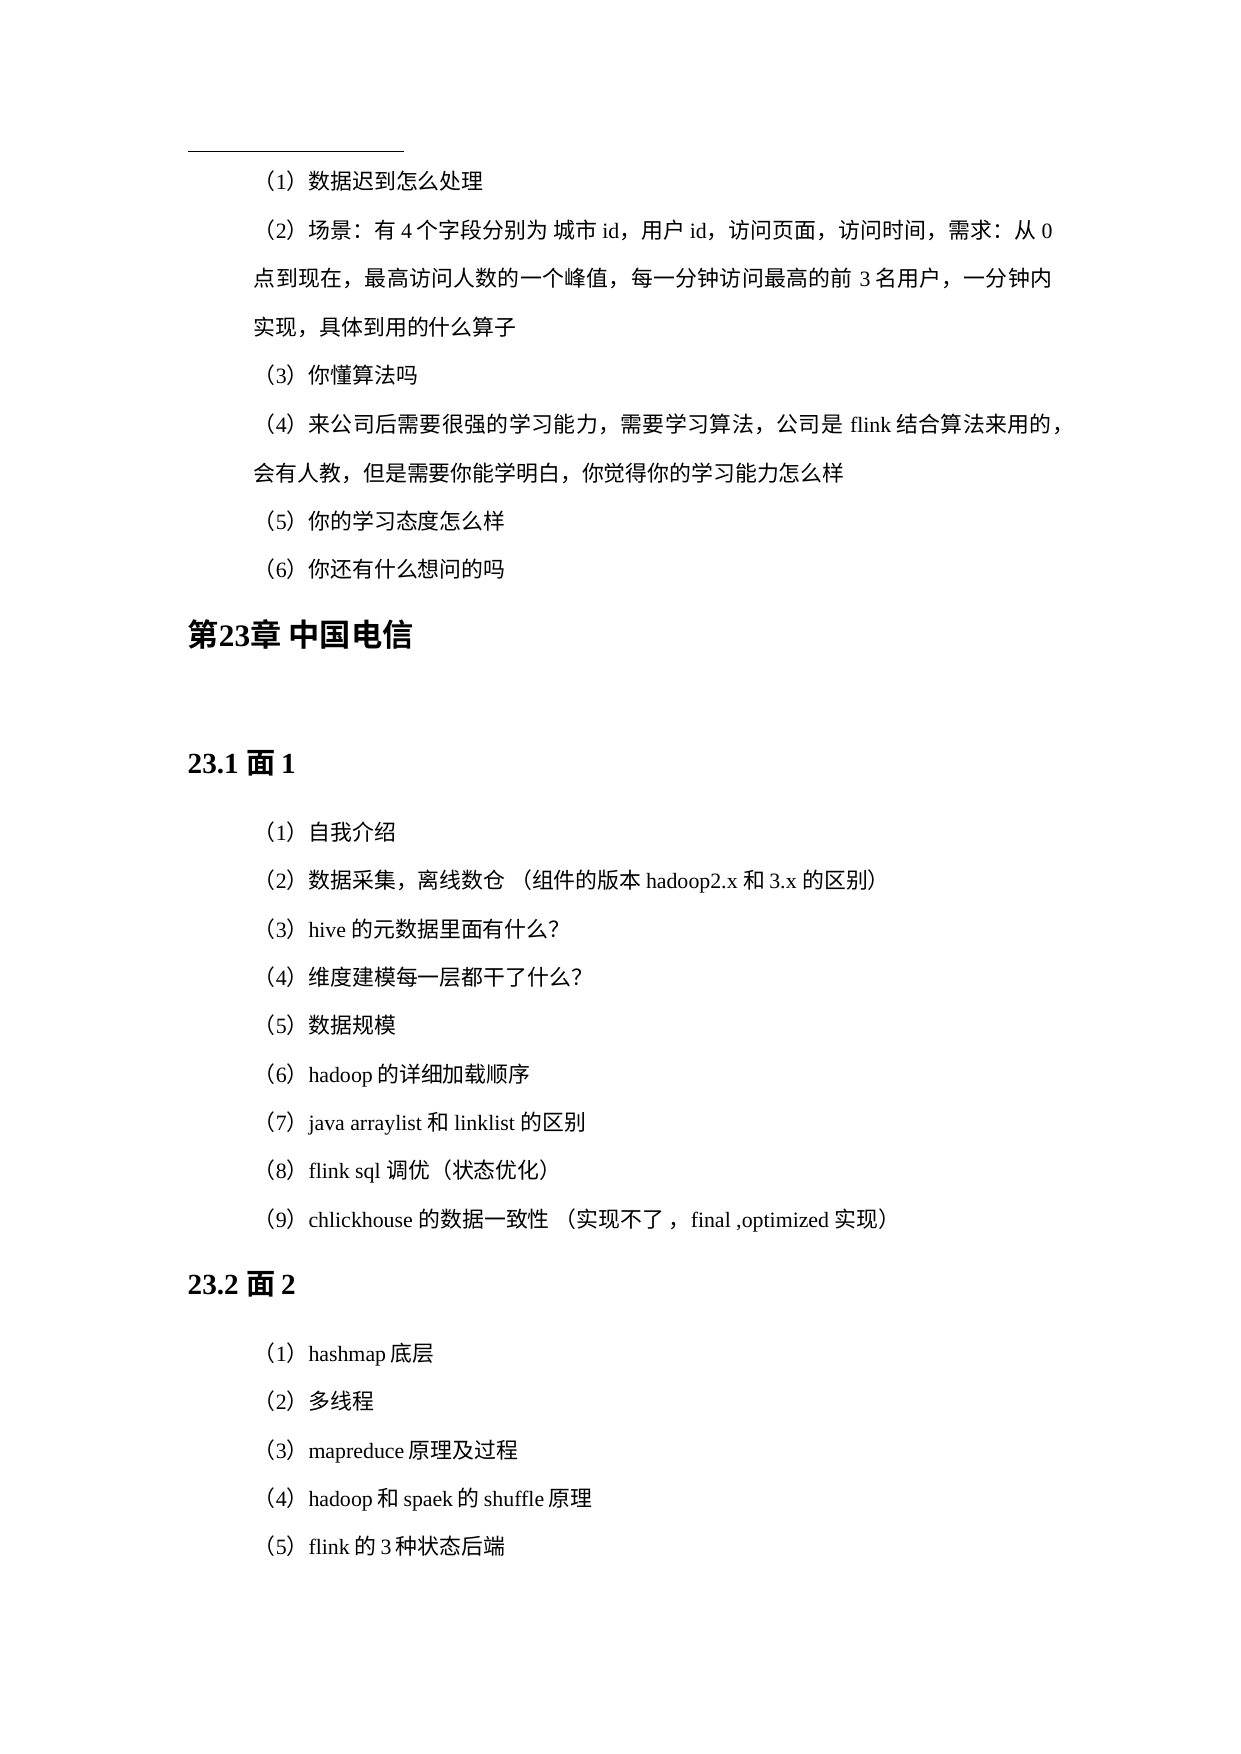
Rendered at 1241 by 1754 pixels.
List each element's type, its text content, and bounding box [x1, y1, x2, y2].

list 来公司后需要很强的学习能力，需要学习算法，公司是flink结合算法来用的，会有人教，但是需要你能学明白，你觉得你的学习能力怎么样 [254, 406, 1053, 488]
list mapreduce原理及过程 [254, 1432, 1053, 1465]
list flink的3种状态后端 [254, 1529, 1053, 1561]
list 数据采集，离线数仓 （组件的版本hadoop2.x 和3.x 的区别） [254, 863, 1053, 895]
list hadoop和spaek的shuffle原理 [254, 1481, 1053, 1513]
list 你的学习态度怎么样 [254, 503, 1053, 536]
list 场景：有4个字段分别为 城市id，用户id，访问页面，访问时间，需求：从0点到现在，最高访问人数的一个峰值，每一分钟访问最高的前3名用户，一分钟内实现，具体到用的什么算子 [254, 212, 1053, 342]
subtitle 面2 [187, 1249, 1053, 1314]
list hive 的元数据里面有什么？ [254, 911, 1053, 944]
list 数据迟到怎么处理 [254, 164, 1053, 196]
list 你懂算法吗 [254, 358, 1053, 391]
list chlickhouse 的数据一致性 （实现不了 ，final ,optimized 实现） [254, 1201, 1053, 1234]
list 自我介绍 [254, 814, 1053, 847]
list 数据规模 [254, 1008, 1053, 1040]
list 你还有什么想问的吗 [254, 552, 1053, 584]
list hadoop的详细加载顺序 [254, 1056, 1053, 1089]
list 维度建模每一层都干了什么？ [254, 959, 1053, 992]
list hashmap底层 [254, 1336, 1053, 1368]
list flink sql 调优（状态优化） [254, 1153, 1053, 1185]
list java arraylist 和 linklist 的区别 [254, 1104, 1053, 1137]
subtitle 面1 [187, 728, 1053, 793]
subtitle 中国电信 [187, 600, 1053, 665]
list 多线程 [254, 1384, 1053, 1416]
